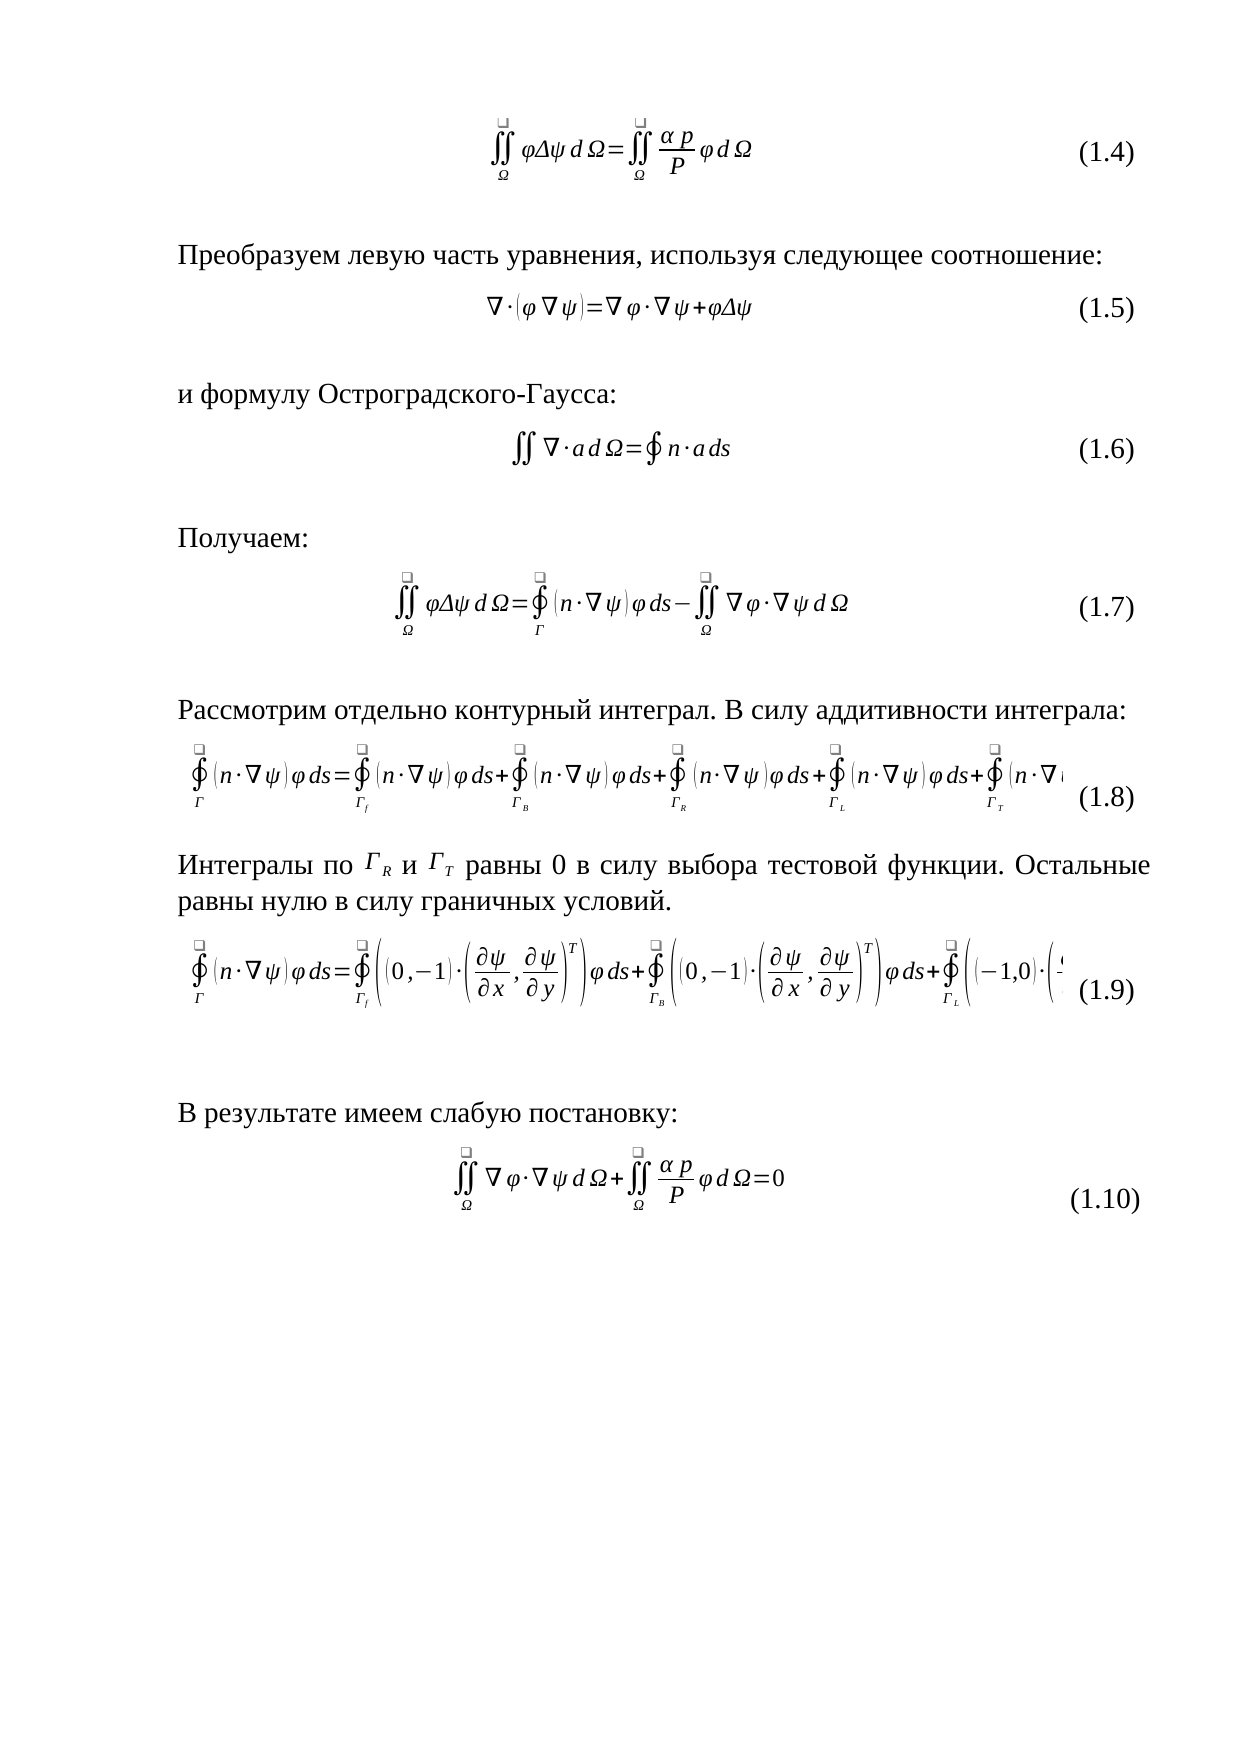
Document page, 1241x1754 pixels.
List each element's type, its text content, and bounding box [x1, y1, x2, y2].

table_header [177, 1148, 1058, 1248]
text и формулу Остроградского-Гаусса: [177, 377, 1152, 410]
text Интегралы по и равны 0 в силу выбора тестовой функции. Остальные равны нулю в силу граничных условий. [177, 847, 1152, 917]
table_header (1.9) [1063, 936, 1151, 1042]
table_header (1.8) [1063, 745, 1151, 847]
table_header (1.7) [1063, 573, 1151, 639]
table_header (1.4) [1063, 118, 1151, 184]
table_header (1.10) [1059, 1148, 1152, 1248]
table_header (1.5) [1063, 290, 1151, 324]
table_header [177, 429, 1063, 467]
text Преобразуем левую часть уравнения, используя следующее соотношение: [177, 237, 1152, 271]
text В результате имеем слабую постановку: [177, 1095, 1152, 1128]
text Получаем: [177, 520, 1152, 553]
table_header [177, 290, 1063, 324]
table_header [177, 118, 1063, 184]
table_header (1.6) [1063, 429, 1151, 467]
table_header [177, 936, 1063, 1042]
table_header [177, 745, 1063, 847]
table_header [177, 573, 1063, 639]
text Рассмотрим отдельно контурный интеграл. В силу аддитивности интеграла: [177, 692, 1152, 725]
